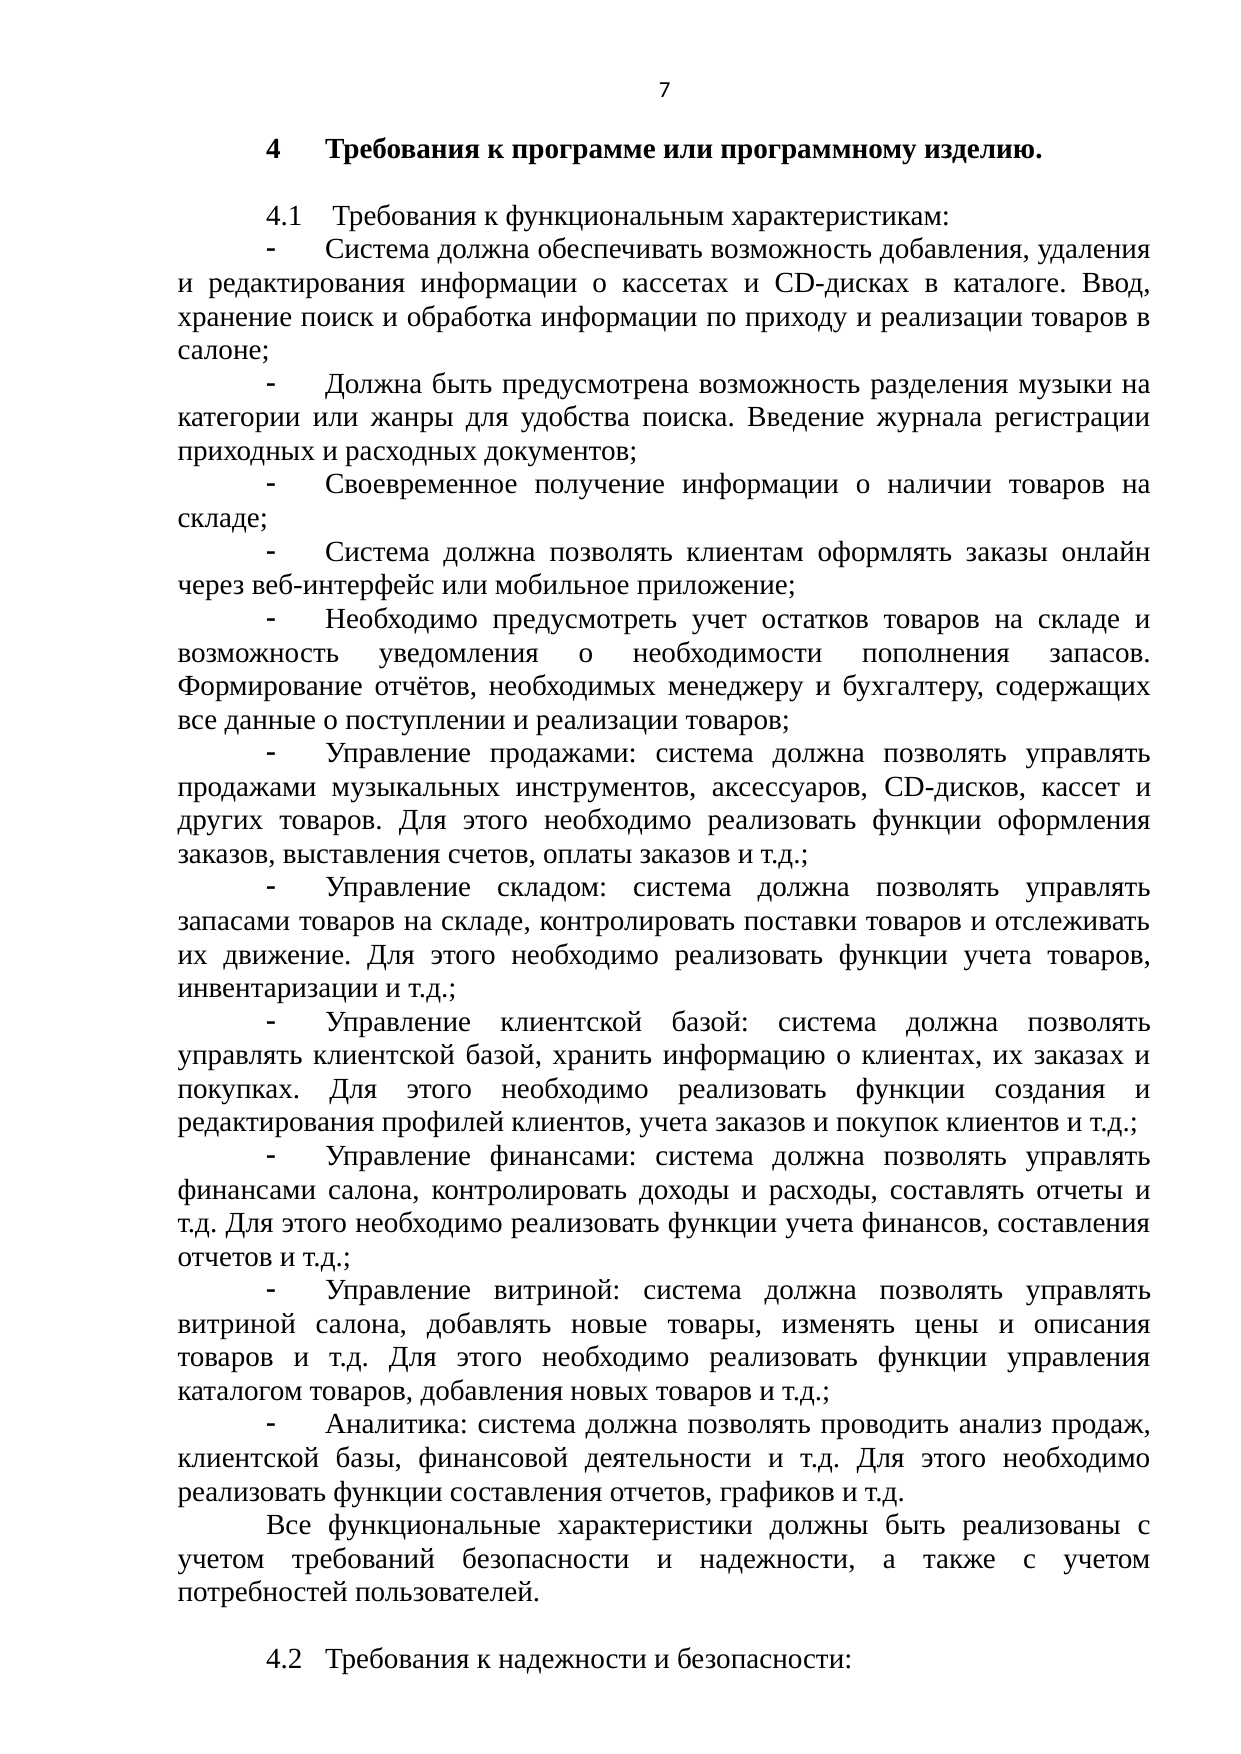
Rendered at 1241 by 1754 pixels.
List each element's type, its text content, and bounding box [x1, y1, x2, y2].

text 4.2 Требования к надежности и безопасности: [177, 1642, 1151, 1675]
list Аналитика: система должна позволять проводить анализ продаж, клиентской базы, финансовой деятельности и т.д. Для этого необходимо реализовать функции составления отчетов, графиков и т.д. [177, 1407, 1151, 1507]
list Должна быть предусмотрена возможность разделения музыки на категории или жанры для удобства поиска. Введение журнала регистрации приходных и расходных документов; [177, 366, 1151, 467]
list Своевременное получение информации о наличии товаров на складе; [177, 467, 1151, 534]
list Управление продажами: система должна позволять управлять продажами музыкальных инструментов, аксессуаров, CD-дисков, кассет и других товаров. Для этого необходимо реализовать функции оформления заказов, выставления счетов, оплаты заказов и т.д.; [177, 735, 1151, 869]
list Управление складом: система должна позволять управлять запасами товаров на складе, контролировать поставки товаров и отслеживать их движение. Для этого необходимо реализовать функции учета товаров, инвентаризации и т.д.; [177, 869, 1151, 1004]
text 4.1 Требования к функциональным характеристикам: [177, 198, 1151, 232]
list Система должна обеспечивать возможность добавления, удаления и редактирования информации о кассетах и CD-дисках в каталоге. Ввод, хранение поиск и обработка информации по приходу и реализации товаров в салоне; [177, 232, 1151, 366]
list Управление витриной: система должна позволять управлять витриной салона, добавлять новые товары, изменять цены и описания товаров и т.д. Для этого необходимо реализовать функции управления каталогом товаров, добавления новых товаров и т.д.; [177, 1272, 1151, 1407]
list Необходимо предусмотреть учет остатков товаров на складе и возможность уведомления о необходимости пополнения запасов. Формирование отчётов, необходимых менеджеру и бухгалтеру, содержащих все данные о поступлении и реализации товаров; [177, 601, 1151, 735]
list Система должна позволять клиентам оформлять заказы онлайн через веб-интерфейс или мобильное приложение; [177, 534, 1151, 601]
list Управление финансами: система должна позволять управлять финансами салона, контролировать доходы и расходы, составлять отчеты и т.д. Для этого необходимо реализовать функции учета финансов, составления отчетов и т.д.; [177, 1138, 1151, 1272]
list Управление клиентской базой: система должна позволять управлять клиентской базой, хранить информацию о клиентах, их заказах и покупках. Для этого необходимо реализовать функции создания и редактирования профилей клиентов, учета заказов и покупок клиентов и т.д.; [177, 1004, 1151, 1138]
text Все функциональные характеристики должны быть реализованы с учетом требований безопасности и надежности, а также с учетом потребностей пользователей. [177, 1507, 1151, 1608]
list Требования к программе или программному изделию. [177, 131, 1151, 164]
